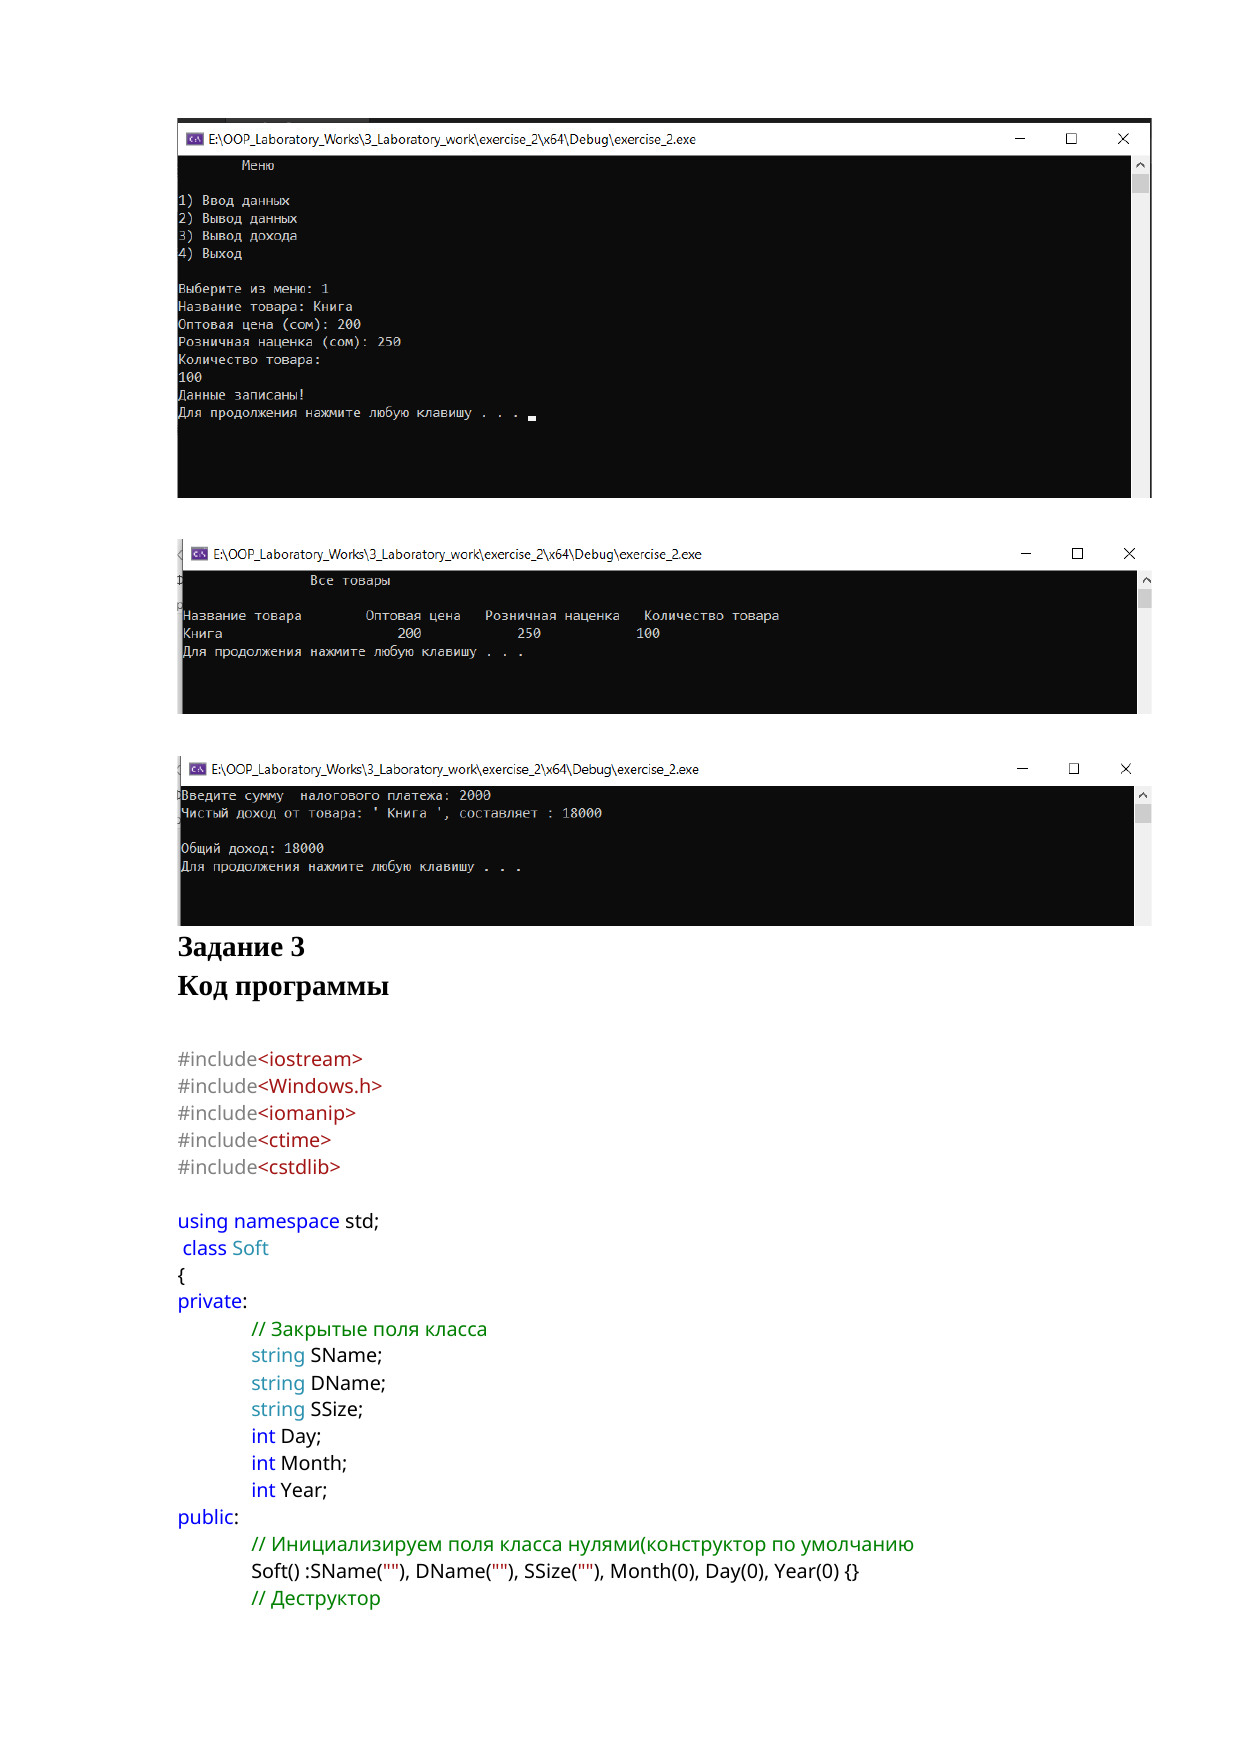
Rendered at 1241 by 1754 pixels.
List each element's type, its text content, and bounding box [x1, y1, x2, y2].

text using namespace std; [177, 1207, 1152, 1234]
picture [177, 118, 1152, 498]
text int Year; [177, 1477, 1152, 1504]
text Код программы [177, 968, 1152, 1001]
text { [177, 1261, 1152, 1288]
text #include<cstdlib> [177, 1153, 1152, 1180]
text #include<Windows.h> [177, 1072, 1152, 1099]
text class Soft [177, 1234, 1152, 1261]
text string SName; [177, 1342, 1152, 1369]
text // Закрытые поля класса [177, 1315, 1152, 1342]
text Soft() :SName(""), DName(""), SSize(""), Month(0), Day(0), Year(0) {} [177, 1558, 1152, 1584]
text #include<iomanip> [177, 1099, 1152, 1126]
text public: [177, 1504, 1152, 1531]
text Задание 3 [177, 929, 1152, 963]
text int Month; [177, 1450, 1152, 1477]
text #include<iostream> [177, 1045, 1152, 1072]
text private: [177, 1288, 1152, 1315]
picture [177, 539, 1152, 714]
picture [177, 756, 1152, 926]
text string SSize; [177, 1396, 1152, 1423]
text int Day; [177, 1423, 1152, 1450]
text // Инициализируем поля класса нулями(конструктор по умолчанию [177, 1531, 1152, 1558]
text // Деструктор [177, 1584, 1152, 1612]
text #include<ctime> [177, 1126, 1152, 1153]
text string DName; [177, 1369, 1152, 1396]
